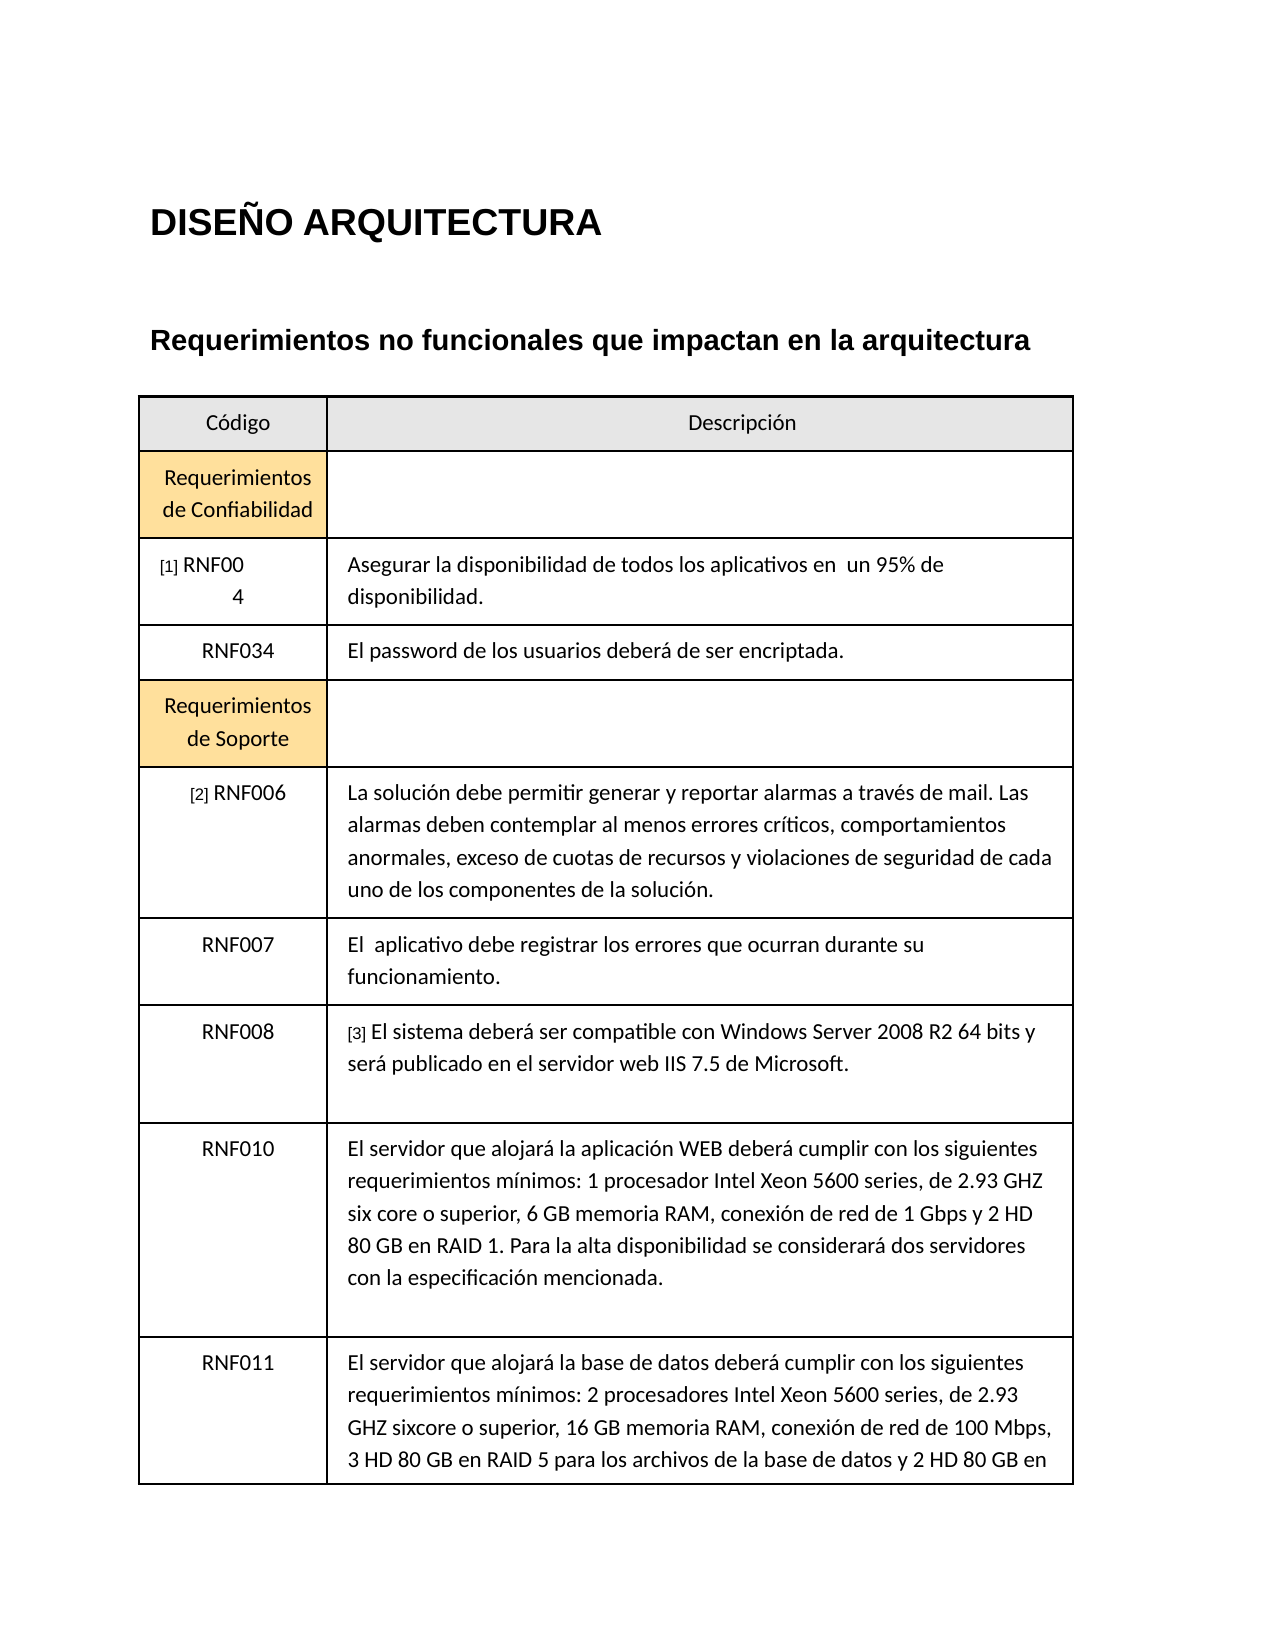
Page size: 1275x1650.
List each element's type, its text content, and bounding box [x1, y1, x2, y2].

table_cell RNF010 [140, 1124, 326, 1336]
table_cell La solución debe permitir generar y reportar alarmas a través de mail. Las alarmas deben contemplar al menos errores críticos, comportamientos anormales, exceso de cuotas de recursos y violaciones de seguridad de cada uno de los componentes de la solución. [328, 768, 1072, 917]
table_header Descripción [328, 398, 1072, 450]
table_cell El servidor que alojará la aplicación WEB deberá cumplir con los siguientes requerimientos mínimos: 1 procesador Intel Xeon 5600 series, de 2.93 GHZ six core o superior, 6 GB memoria RAM, conexión de red de 1 Gbps y 2 HD 80 GB en RAID 1. Para la alta disponibilidad se considerará dos servidores con la especificación mencionada. [328, 1124, 1072, 1336]
table_cell RNF008 [140, 1006, 326, 1122]
table_cell RNF011 [140, 1338, 326, 1483]
table_cell Requerimientos de Confiabilidad [140, 452, 326, 537]
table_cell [328, 1338, 1072, 1483]
subtitle DISEÑO ARQUITECTURA [150, 200, 1125, 243]
table_cell [1] RNF00 4 [140, 539, 326, 624]
table_header Código [140, 398, 326, 450]
table_cell RNF007 [140, 919, 326, 1004]
table_cell Requerimientos de Soporte [140, 681, 326, 766]
table_cell El password de los usuarios deberá de ser encriptada. [328, 626, 1072, 679]
table_cell El aplicativo debe registrar los errores que ocurran durante su funcionamiento. [328, 919, 1072, 1004]
table_cell Asegurar la disponibilidad de todos los aplicativos en un 95% de disponibilidad. [328, 539, 1072, 624]
table_cell [2] RNF006 [140, 768, 326, 917]
table_cell [3] El sistema deberá ser compatible con Windows Server 2008 R2 64 bits y será publicado en el servidor web IIS 7.5 de Microsoft. [328, 1006, 1072, 1122]
table_cell [328, 681, 1072, 766]
subtitle Requerimientos no funcionales que impactan en la arquitectura [150, 323, 1125, 357]
table_cell [328, 452, 1072, 537]
table_cell RNF034 [140, 626, 326, 679]
